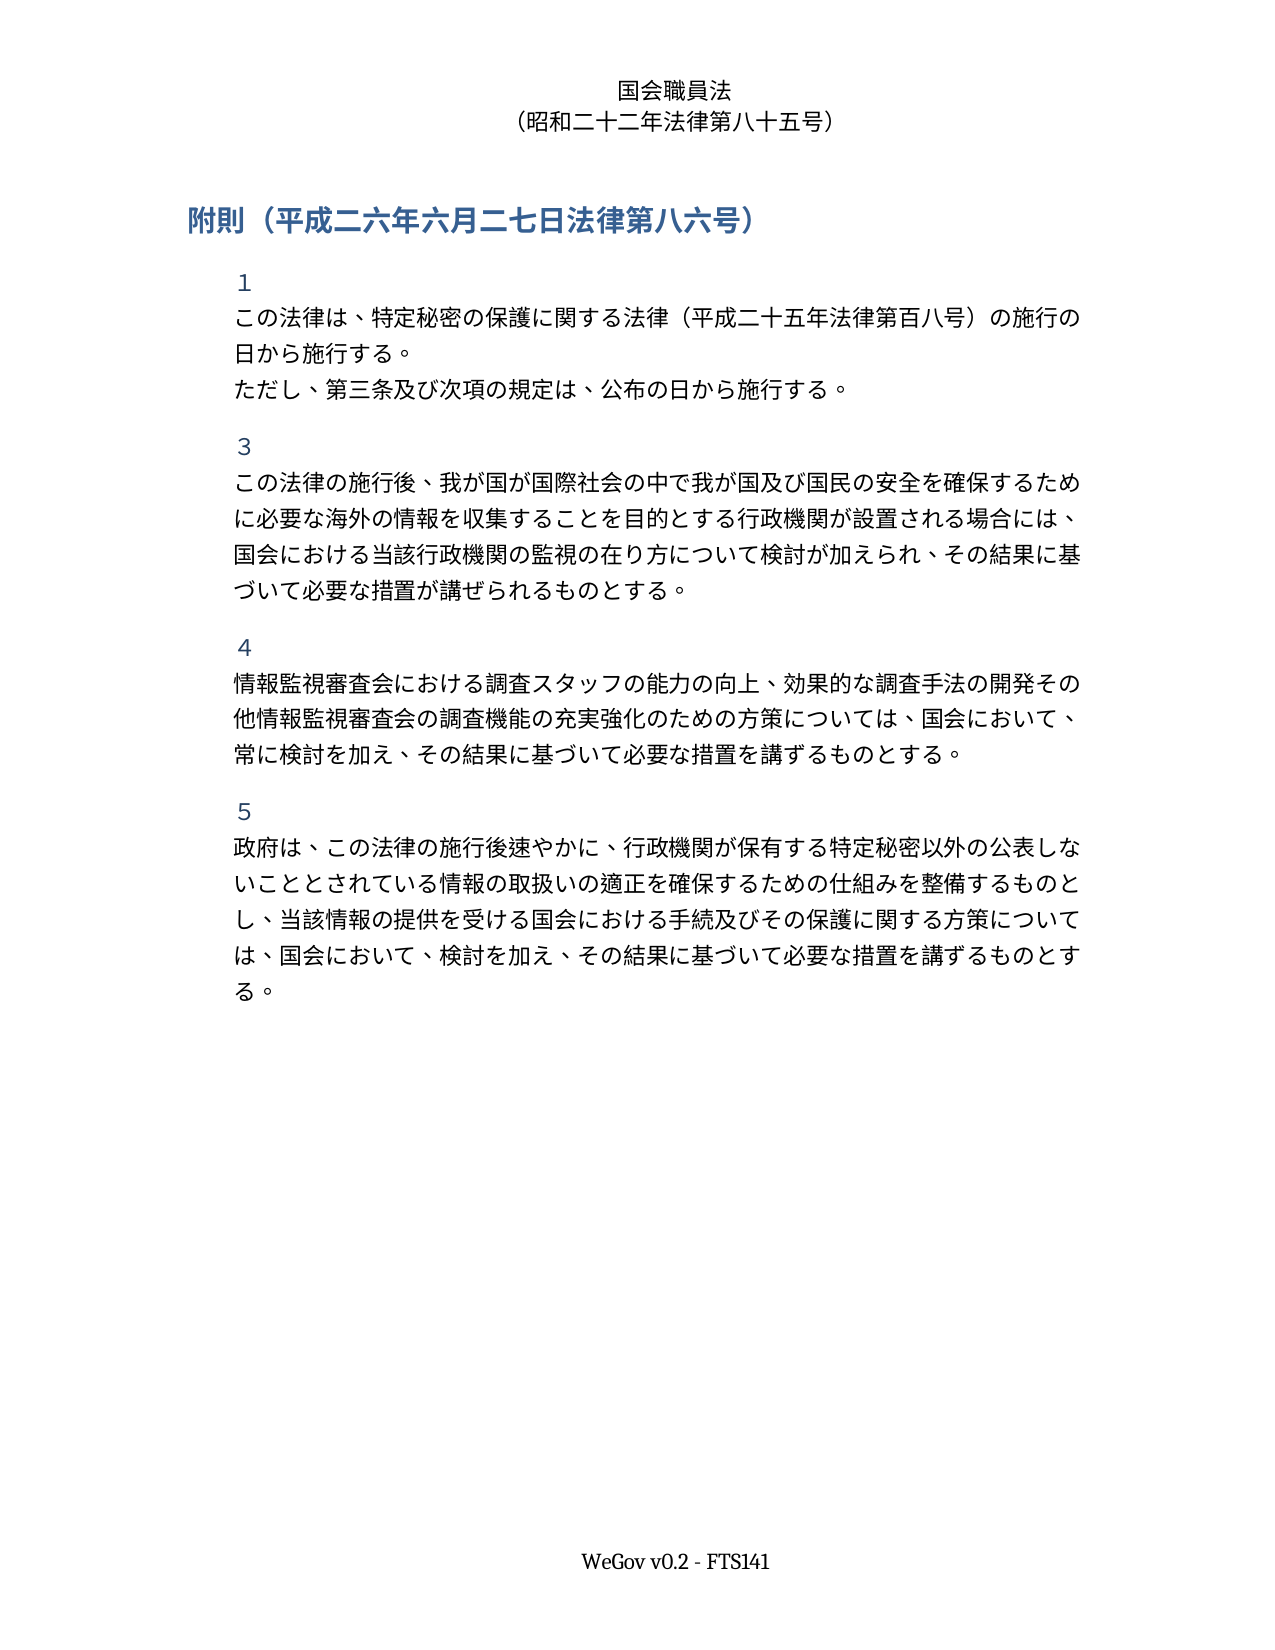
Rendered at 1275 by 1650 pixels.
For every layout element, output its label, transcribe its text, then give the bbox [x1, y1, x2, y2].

text 情報監視審査会における調査スタッフの能力の向上、効果的な調査手法の開発その他情報監視審査会の調査機能の充実強化のための方策については、国会において、常に検討を加え、その結果に基づいて必要な措置を講ずるものとする。 [233, 667, 1087, 771]
subtitle 附則（平成二六年六月二七日法律第八六号） [187, 200, 1087, 240]
subtitle １ [233, 266, 1087, 298]
subtitle ３ [233, 431, 1087, 462]
text この法律の施行後、我が国が国際社会の中で我が国及び国民の安全を確保するために必要な海外の情報を収集することを目的とする行政機関が設置される場合には、国会における当該行政機関の監視の在り方について検討が加えられ、その結果に基づいて必要な措置が講ぜられるものとする。 [233, 467, 1087, 606]
text 政府は、この法律の施行後速やかに、行政機関が保有する特定秘密以外の公表しないこととされている情報の取扱いの適正を確保するための仕組みを整備するものとし、当該情報の提供を受ける国会における手続及びその保護に関する方策については、国会において、検討を加え、その結果に基づいて必要な措置を講ずるものとする。 [233, 832, 1087, 1007]
subtitle ５ [233, 796, 1087, 827]
subtitle ４ [233, 632, 1087, 663]
text この法律は、特定秘密の保護に関する法律（平成二十五年法律第百八号）の施行の日から施行する。 ただし、第三条及び次項の規定は、公布の日から施行する。 [233, 302, 1087, 406]
